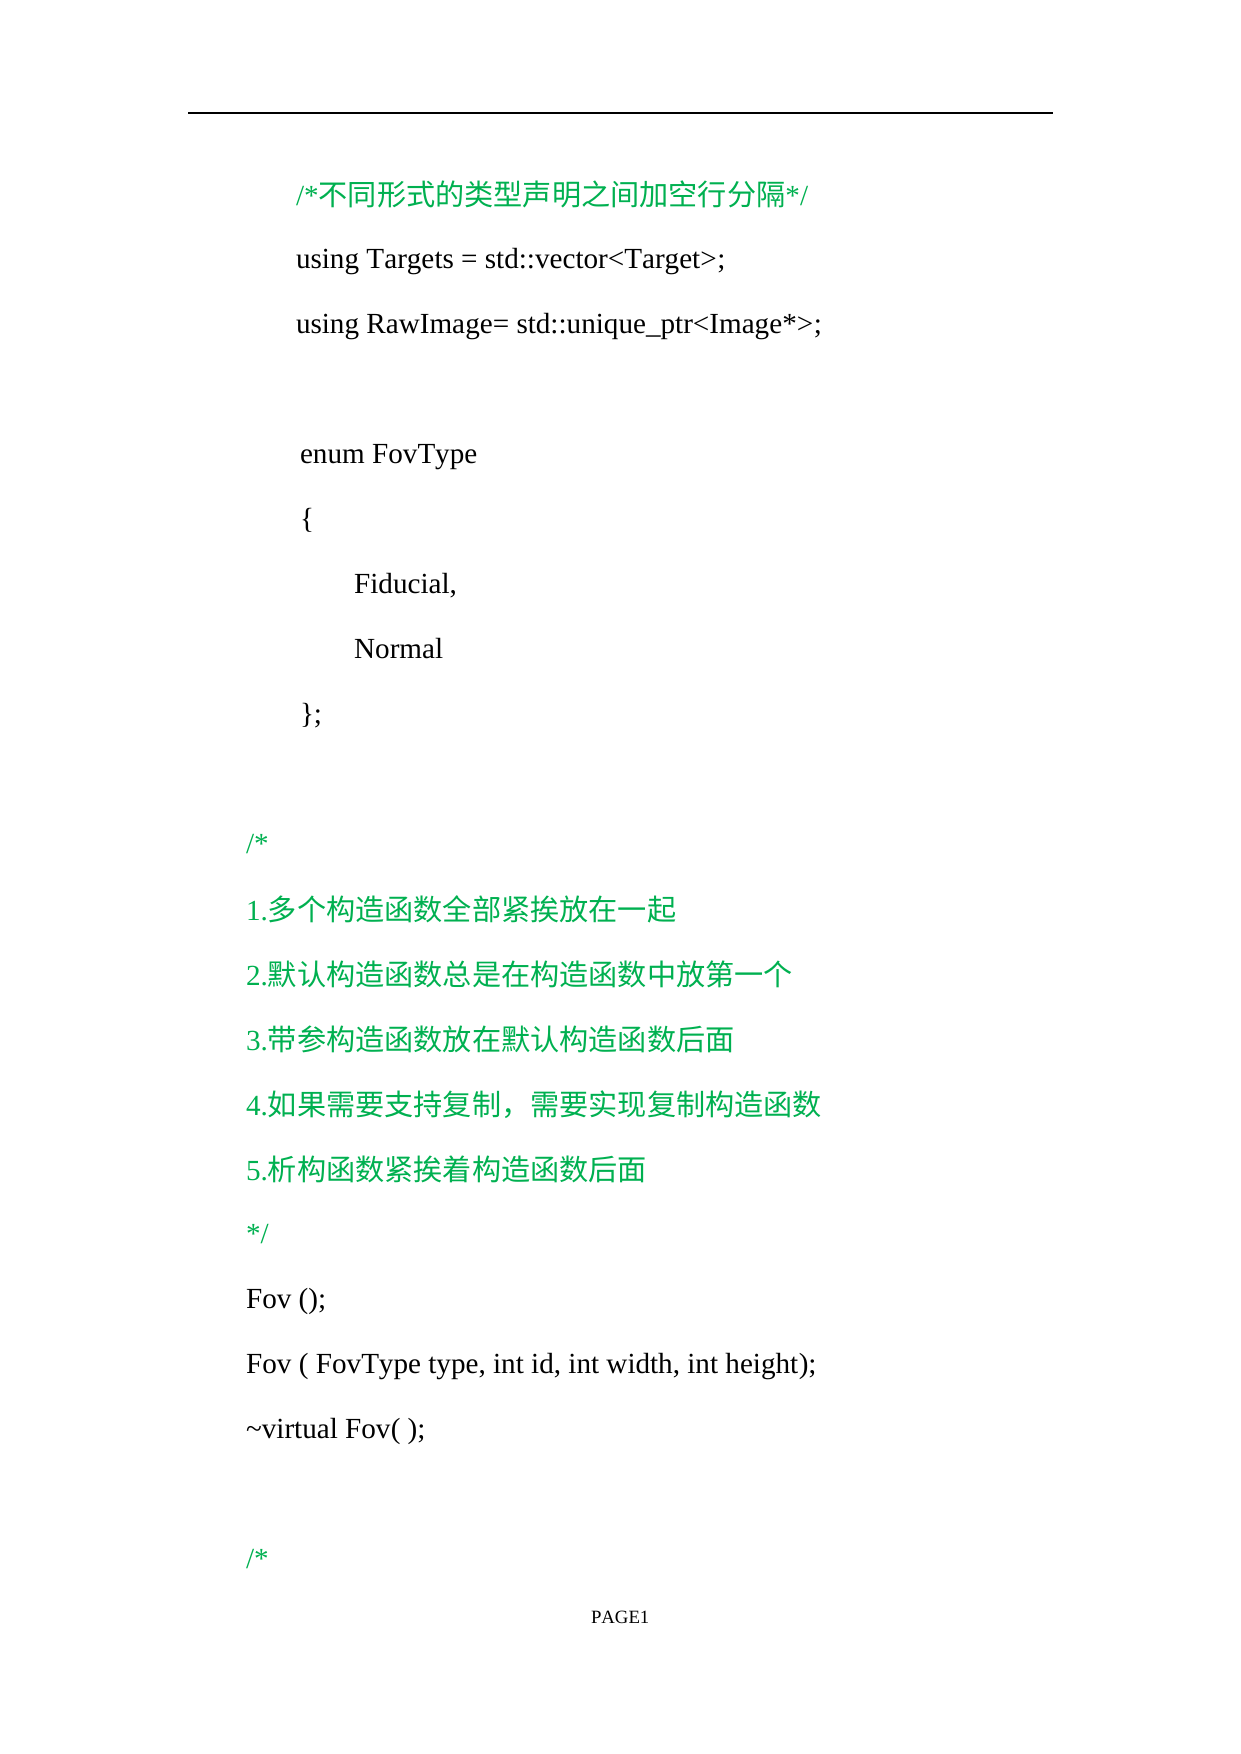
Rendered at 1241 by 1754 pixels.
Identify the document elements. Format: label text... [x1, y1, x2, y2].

text ~virtual Fov( ); [187, 1395, 1053, 1460]
text 4.如果需要支持复制，需要实现复制构造函数 [187, 1070, 1053, 1135]
text enum FovType [187, 420, 1053, 485]
text /*不同形式的类型声明之间加空行分隔*/ [242, 160, 1053, 225]
text /* [187, 810, 1053, 875]
text Fov (); [187, 1265, 1053, 1330]
text 2.默认构造函数总是在构造函数中放第一个 [187, 940, 1053, 1005]
text */ [187, 1200, 1053, 1265]
text 3.带参构造函数放在默认构造函数后面 [187, 1005, 1053, 1070]
text Fov ( FovType type, int id, int width, int height); [187, 1330, 1053, 1395]
text using RawImage= std::unique_ptr<Image*>; [242, 290, 1053, 355]
text using Targets = std::vector<Target>; [242, 225, 1053, 290]
text 5.析构函数紧挨着构造函数后面 [187, 1135, 1053, 1200]
text }; [187, 680, 1053, 745]
text { [187, 485, 1053, 550]
text Normal [242, 615, 1053, 680]
text Fiducial, [242, 550, 1053, 615]
text /* [187, 1525, 1053, 1590]
text 1.多个构造函数全部紧挨放在一起 [187, 875, 1053, 940]
